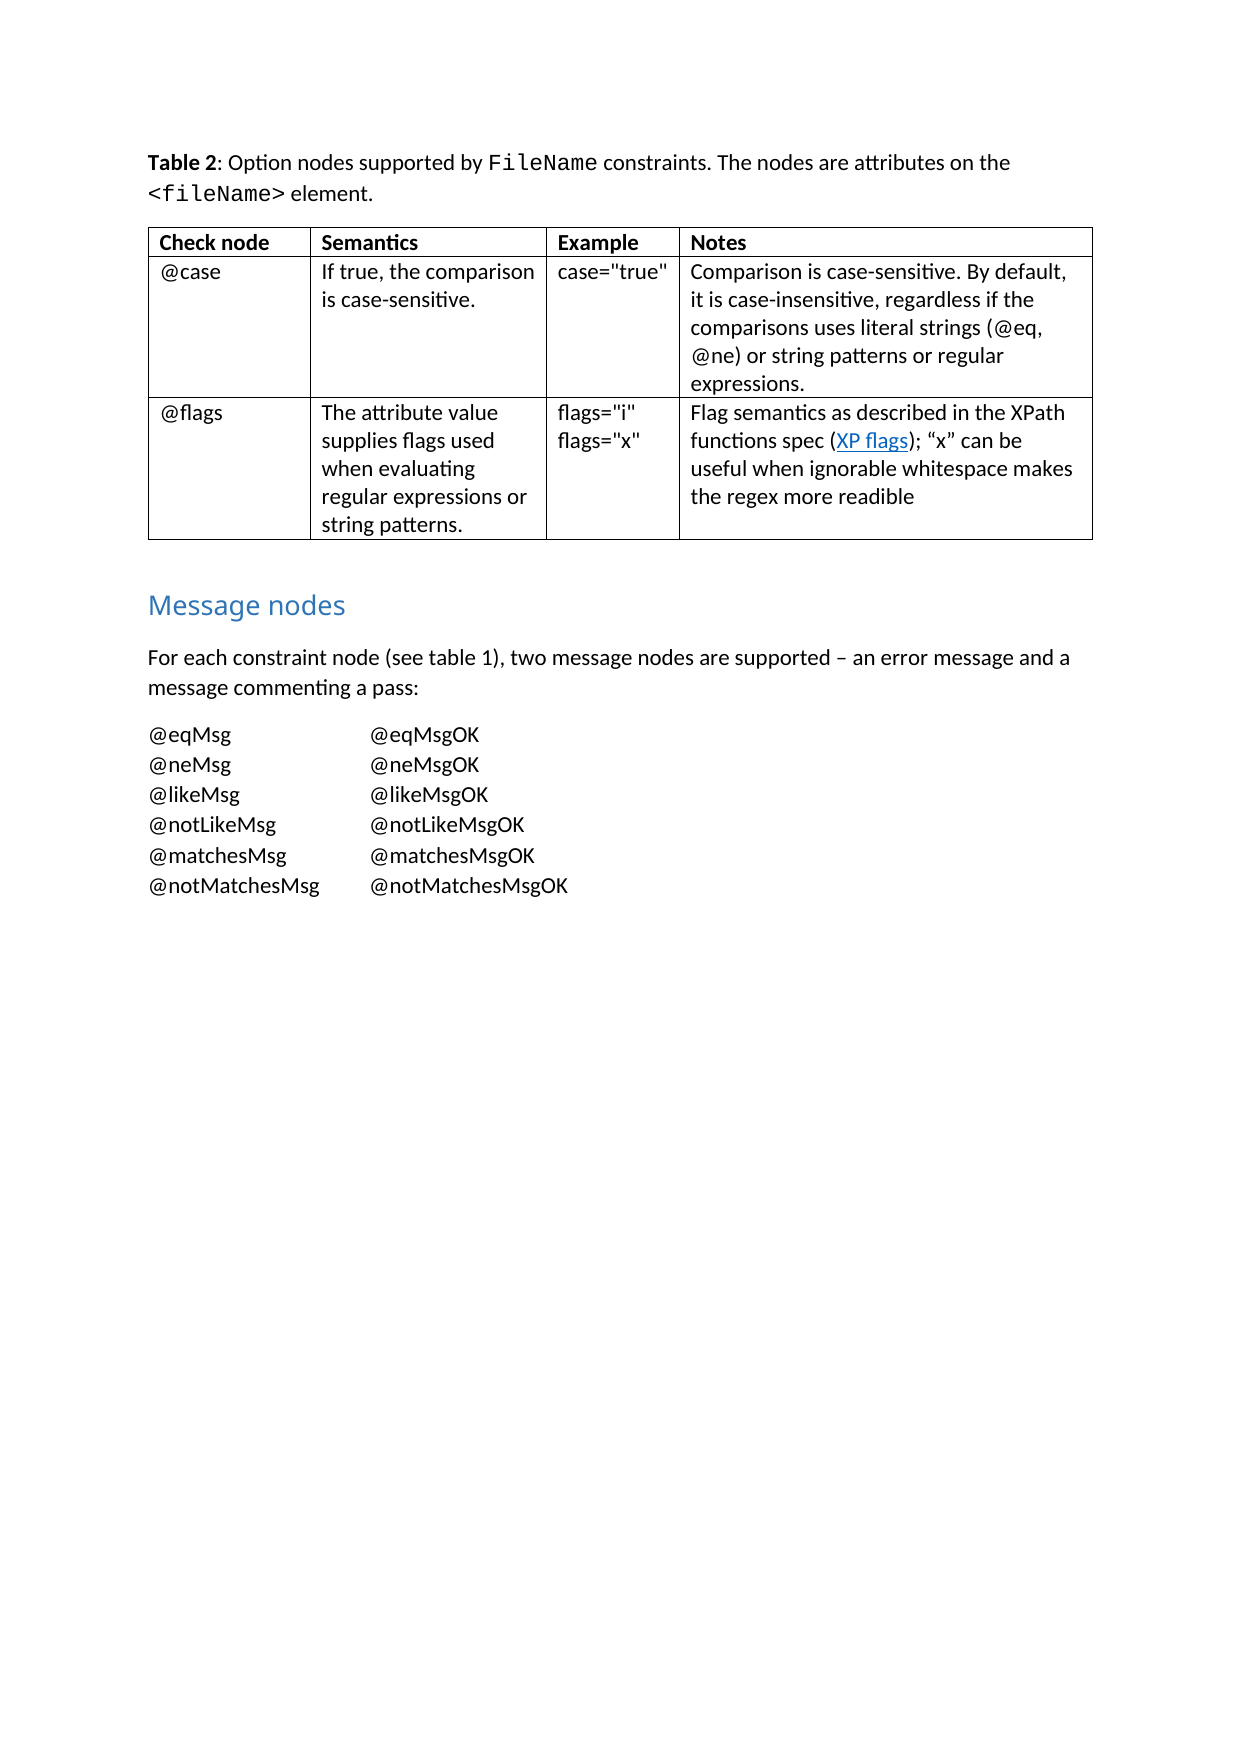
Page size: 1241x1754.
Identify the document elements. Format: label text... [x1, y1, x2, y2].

text @notMatchesMsg @notMatchesMsgOK [148, 871, 1093, 899]
table_cell case="true" [547, 257, 679, 397]
table_cell If true, the comparison is case-sensitive. [311, 257, 546, 397]
text Table 2: Option nodes supported by FileName constraints. The nodes are attributes on the <fileName> element. [148, 148, 1093, 208]
table_cell The attribute value supplies flags used when evaluating regular expressions or string patterns. [311, 398, 546, 538]
table_cell @case [149, 257, 310, 397]
table_cell flags="i" flags="x" [547, 398, 679, 538]
text For each constraint node (see table 1), two message nodes are supported – an error message and a message commenting a pass: [148, 643, 1093, 701]
table_cell @flags [149, 398, 310, 538]
subtitle Message nodes [148, 586, 1093, 623]
text @neMsg @neMsgOK [148, 750, 1093, 778]
table_header Semantics [311, 228, 546, 256]
table_cell Flag semantics as described in the XPath functions spec (XP flags); “x” can be useful when ignorable whitespace makes the regex more readible [680, 398, 1092, 538]
text @matchesMsg @matchesMsgOK [148, 841, 1093, 869]
table_header Example [547, 228, 679, 256]
text @notLikeMsg @notLikeMsgOK [148, 811, 1093, 838]
table_cell Comparison is case-sensitive. By default, it is case-insensitive, regardless if the comparisons uses literal strings (@eq, @ne) or string patterns or regular expressions. [680, 257, 1092, 397]
text @eqMsg @eqMsgOK [148, 720, 1093, 748]
text @likeMsg @likeMsgOK [148, 780, 1093, 808]
table_header Check node [149, 228, 310, 256]
table_header Notes [680, 228, 1092, 256]
